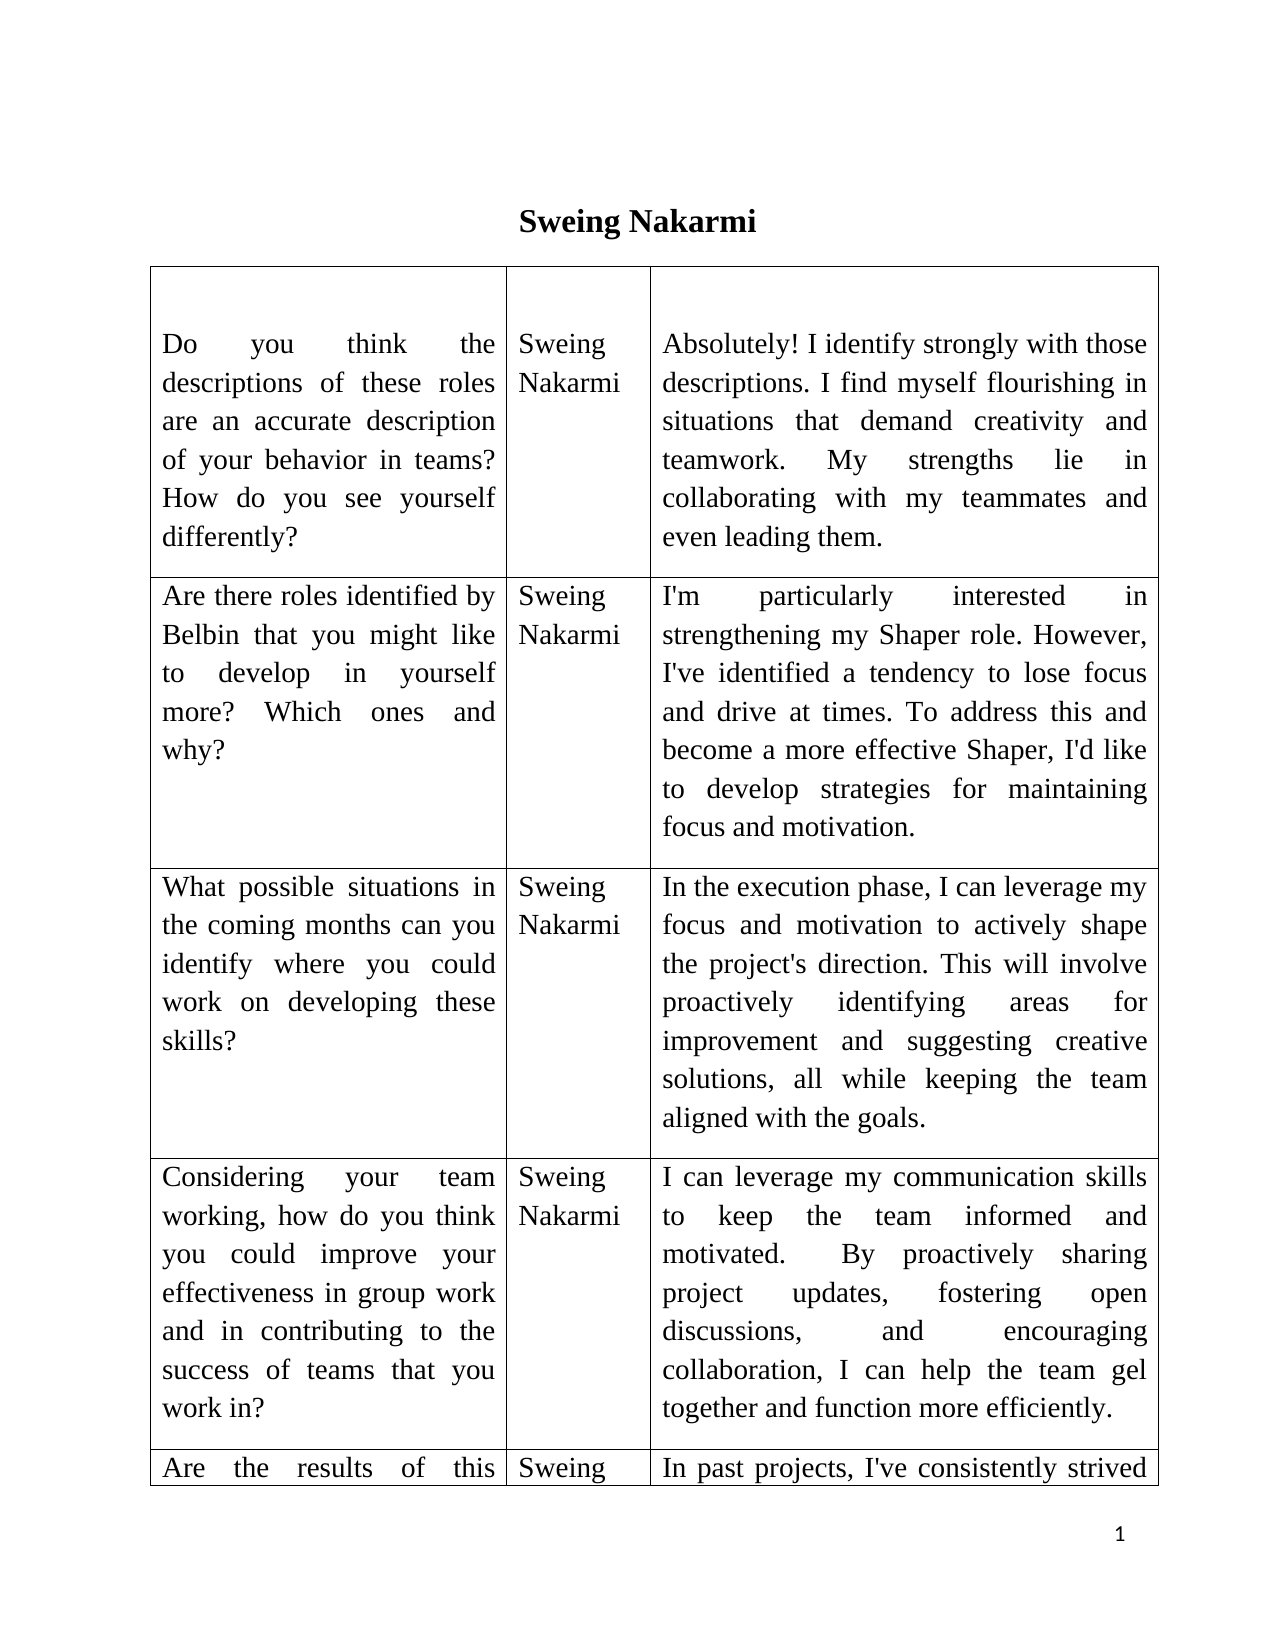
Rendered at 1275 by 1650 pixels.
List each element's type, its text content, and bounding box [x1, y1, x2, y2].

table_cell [651, 1450, 1158, 1485]
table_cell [151, 1450, 506, 1485]
table_header Sweing Nakarmi [507, 267, 650, 577]
table_cell What possible situations in the coming months can you identify where you could work on developing these skills? [151, 869, 506, 1158]
table_header Absolutely! I identify strongly with those descriptions. I find myself flourishing in situations that demand creativity and teamwork. My strengths lie in collaborating with my teammates and even leading them. [651, 267, 1158, 577]
table_cell I'm particularly interested in strengthening my Shaper role. However, I've identified a tendency to lose focus and drive at times. To address this and become a more effective Shaper, I'd like to develop strategies for maintaining focus and motivation. [651, 578, 1158, 868]
text Sweing Nakarmi [150, 201, 1125, 239]
table_cell Sweing Nakarmi [507, 578, 650, 868]
table_cell In the execution phase, I can leverage my focus and motivation to actively shape the project's direction. This will involve proactively identifying areas for improvement and suggesting creative solutions, all while keeping the team aligned with the goals. [651, 869, 1158, 1158]
table_cell I can leverage my communication skills to keep the team informed and motivated. By proactively sharing project updates, fostering open discussions, and encouraging collaboration, I can help the team gel together and function more efficiently. [651, 1159, 1158, 1449]
table_cell Sweing Nakarmi [507, 1159, 650, 1449]
table_cell Are there roles identified by Belbin that you might like to develop in yourself more? Which ones and why? [151, 578, 506, 868]
table_header Do you think the descriptions of these roles are an accurate description of your behavior in teams? How do you see yourself differently? [151, 267, 506, 577]
table_cell Considering your team working, how do you think you could improve your effectiveness in group work and in contributing to the success of teams that you work in? [151, 1159, 506, 1449]
table_cell Sweing Nakarmi [507, 869, 650, 1158]
table_cell Sweing Nakarmi [507, 1450, 650, 1485]
